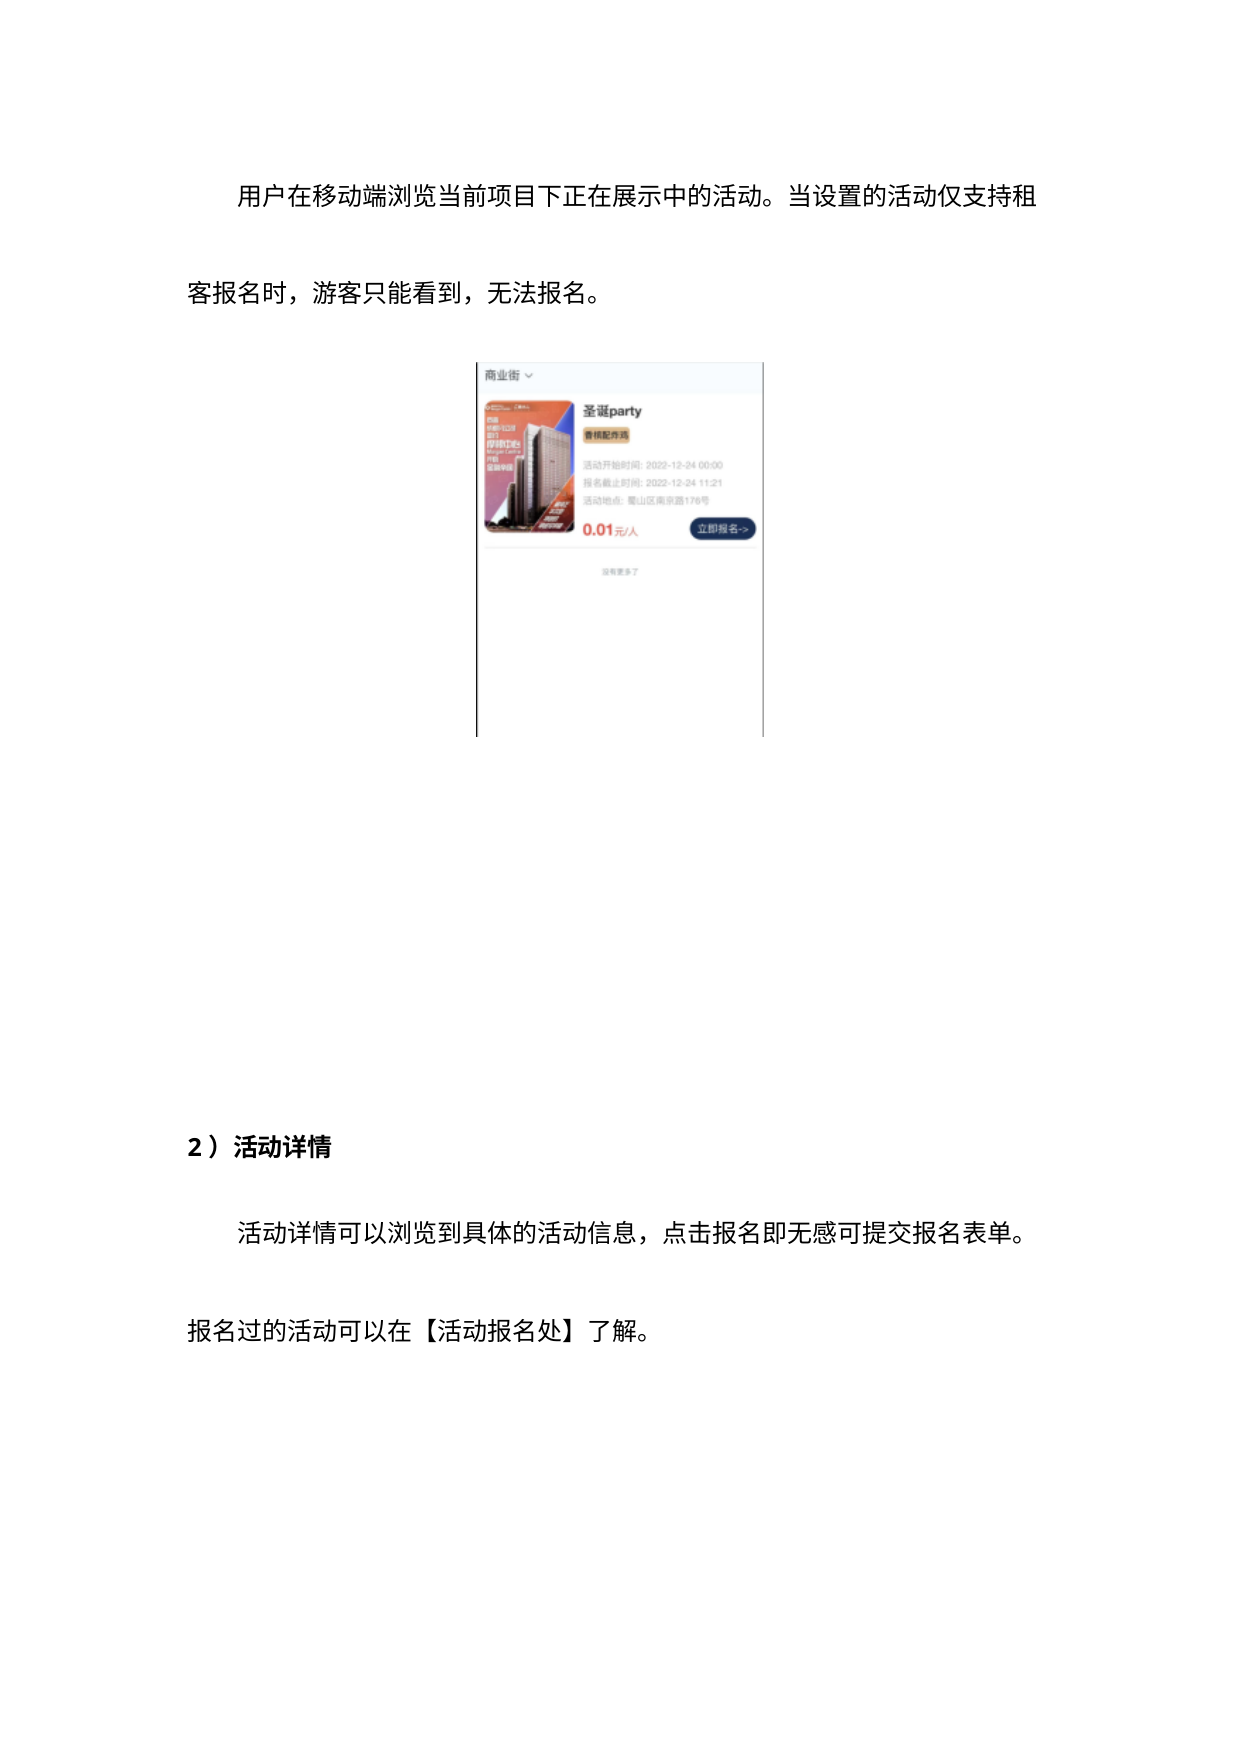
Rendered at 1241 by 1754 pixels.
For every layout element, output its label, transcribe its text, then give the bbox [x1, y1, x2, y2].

text 活动详情可以浏览到具体的活动信息，点击报名即无感可提交报名表单。报名过的活动可以在【活动报名处】了解。 [187, 1199, 1053, 1362]
text 用户在移动端浏览当前项目下正在展示中的活动。当设置的活动仅支持租客报名时，游客只能看到，无法报名。 [187, 162, 1053, 324]
picture [476, 362, 764, 737]
subtitle 2 ）活动详情 [187, 1113, 1053, 1178]
